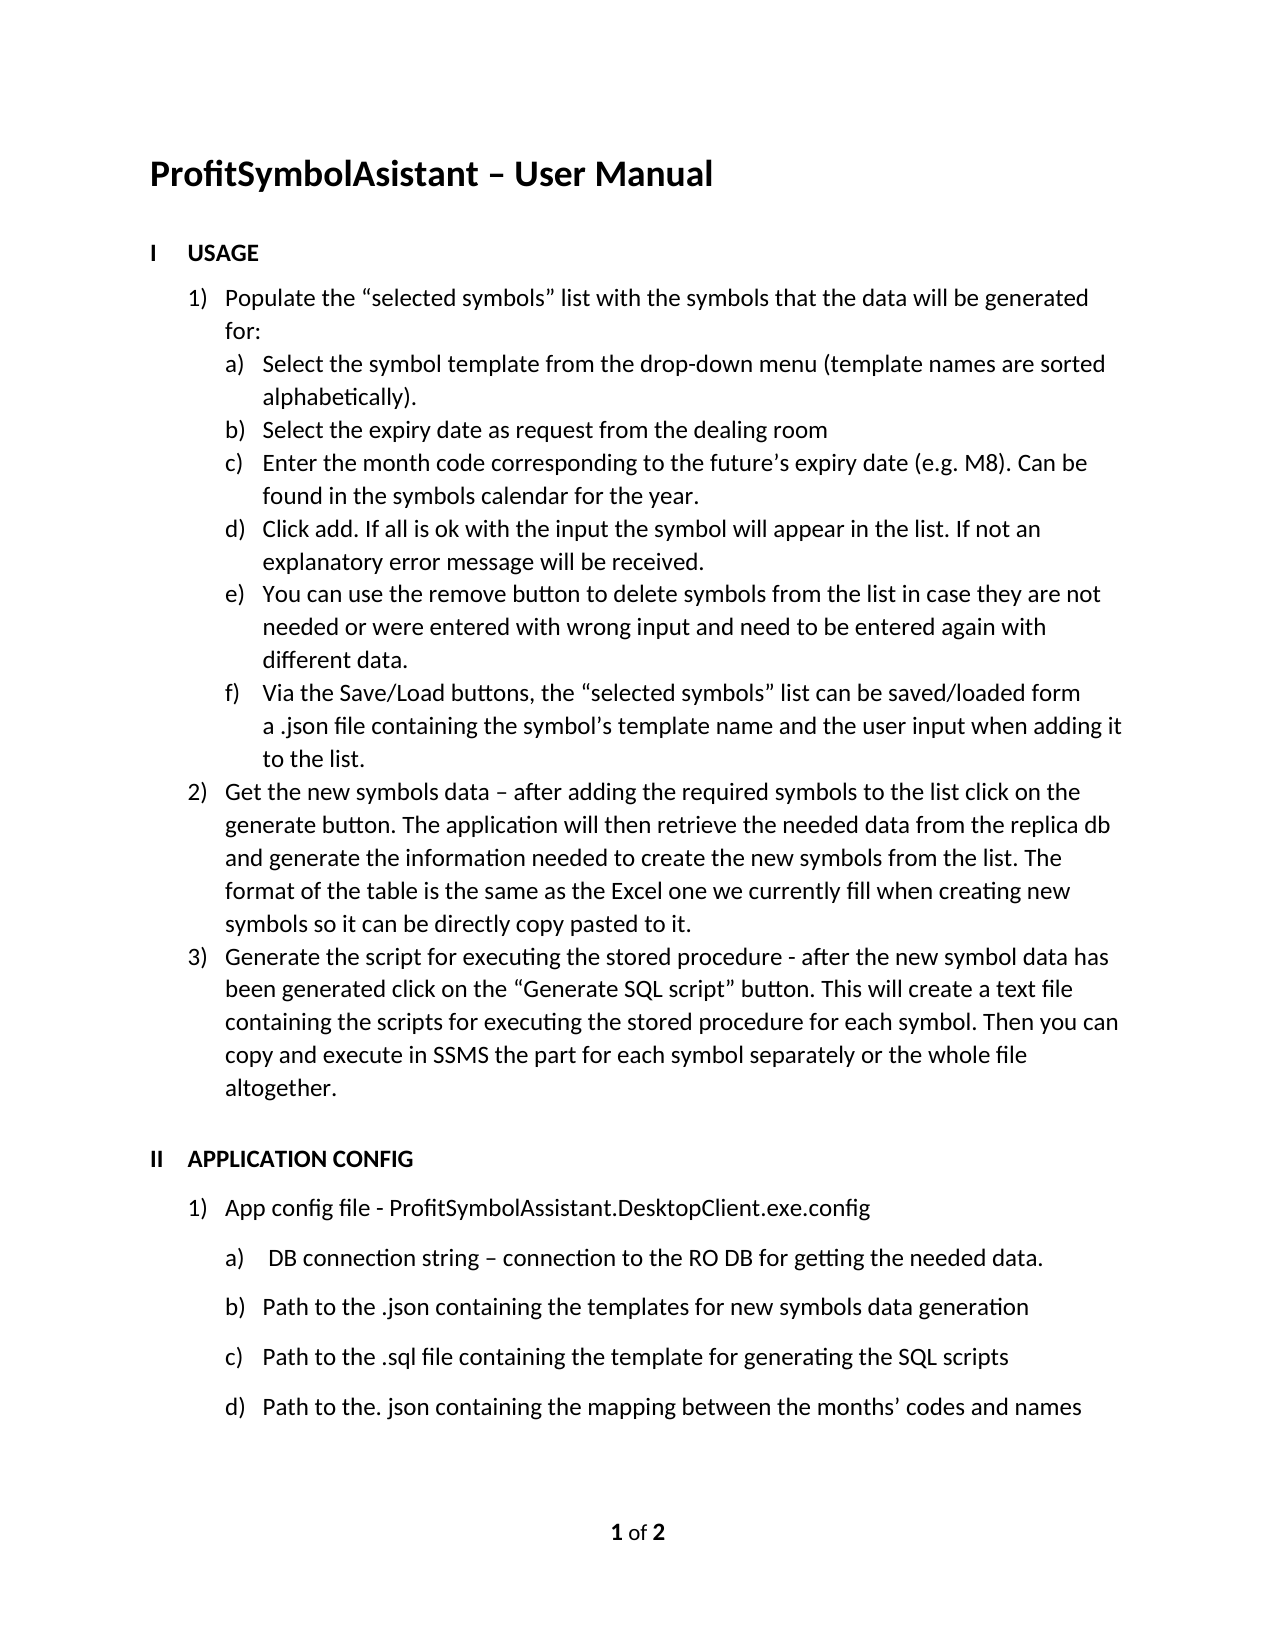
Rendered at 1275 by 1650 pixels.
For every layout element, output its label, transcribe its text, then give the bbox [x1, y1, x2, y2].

list Get the new symbols data – after adding the required symbols to the list click on the generate button. The application will then retrieve the needed data from the replica db and generate the information needed to create the new symbols from the list. The format of the table is the same as the Excel one we currently fill when creating new symbols so it can be directly copy pasted to it. [187, 776, 1125, 938]
list Generate the script for executing the stored procedure - after the new symbol data has been generated click on the “Generate SQL script” button. This will create a text file containing the scripts for executing the stored procedure for each symbol. Then you can copy and execute in SSMS the part for each symbol separately or the whole file altogether. [187, 941, 1125, 1103]
list APPLICATION CONFIG [150, 1143, 1125, 1173]
list Path to the .json containing the templates for new symbols data generation [225, 1292, 1125, 1322]
list Via the Save/Load buttons, the “selected symbols” list can be saved/loaded form a .json file containing the symbol’s template name and the user input when adding it to the list. [225, 677, 1125, 774]
list Select the expiry date as request from the dealing room [225, 414, 1125, 444]
list USAGE [150, 237, 1125, 267]
list Path to the .sql file containing the template for generating the SQL scripts [225, 1341, 1125, 1372]
list You can use the remove button to delete symbols from the list in case they are not needed or were entered with wrong input and need to be entered again with different data. [225, 579, 1125, 675]
list Populate the “selected symbols” list with the symbols that the data will be generated for: [187, 282, 1125, 346]
list Select the symbol template from the drop-down menu (template names are sorted alphabetically). [225, 348, 1125, 412]
text ProfitSymbolAsistant – User Manual [150, 150, 1125, 196]
list Click add. If all is ok with the input the symbol will appear in the list. If not an explanatory error message will be received. [225, 513, 1125, 576]
list DB connection string – connection to the RO DB for getting the needed data. [225, 1242, 1125, 1272]
list App config file - ProfitSymbolAssistant.DesktopClient.exe.config [187, 1192, 1125, 1223]
list Enter the month code corresponding to the future’s expiry date (e.g. M8). Can be found in the symbols calendar for the year. [225, 447, 1125, 510]
list Path to the. json containing the mapping between the months’ codes and names [225, 1391, 1125, 1421]
